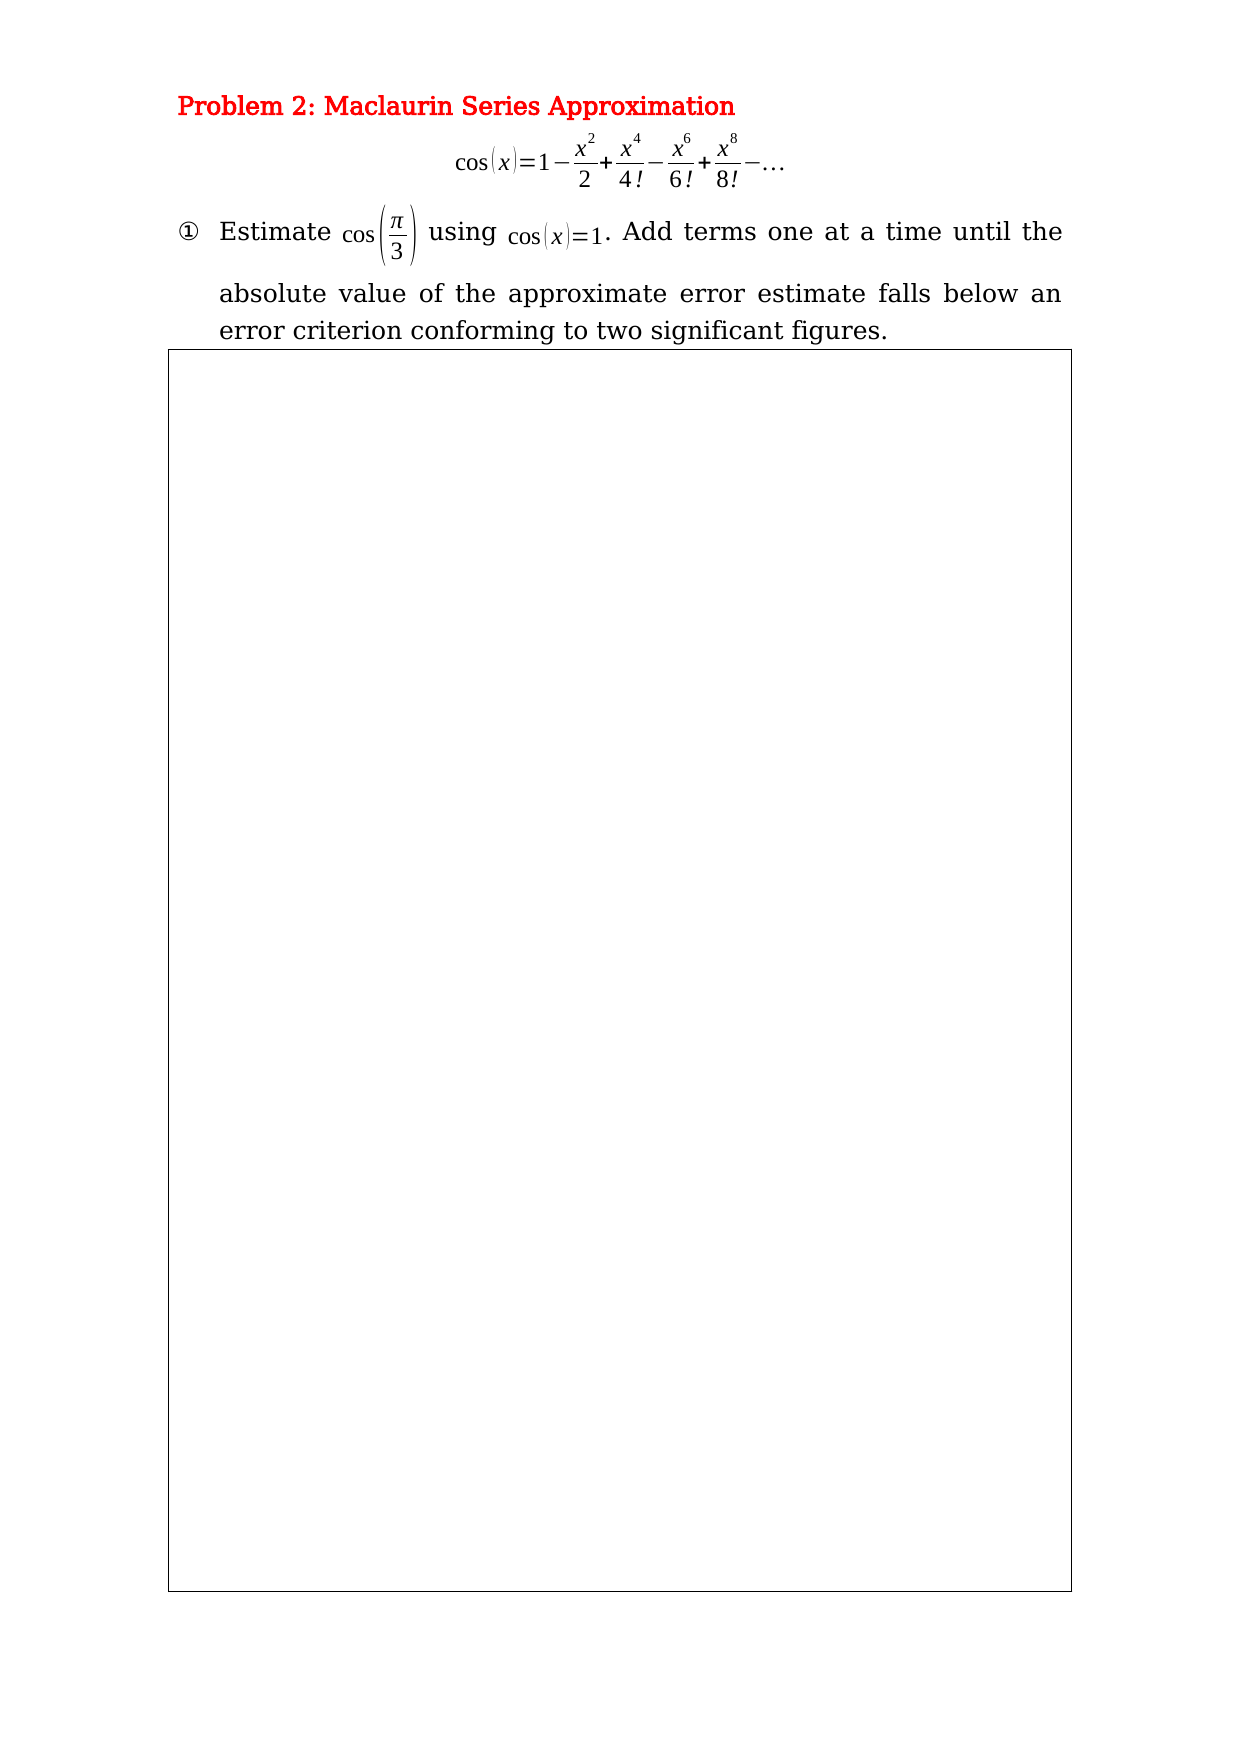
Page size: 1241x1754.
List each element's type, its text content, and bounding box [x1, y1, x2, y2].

list Estimate using . Add terms one at a time until the absolute value of the approximate error estimate falls below an error criterion conforming to two significant figures. [177, 198, 1063, 348]
text Problem 2: Maclaurin Series Approximation [177, 86, 1063, 123]
